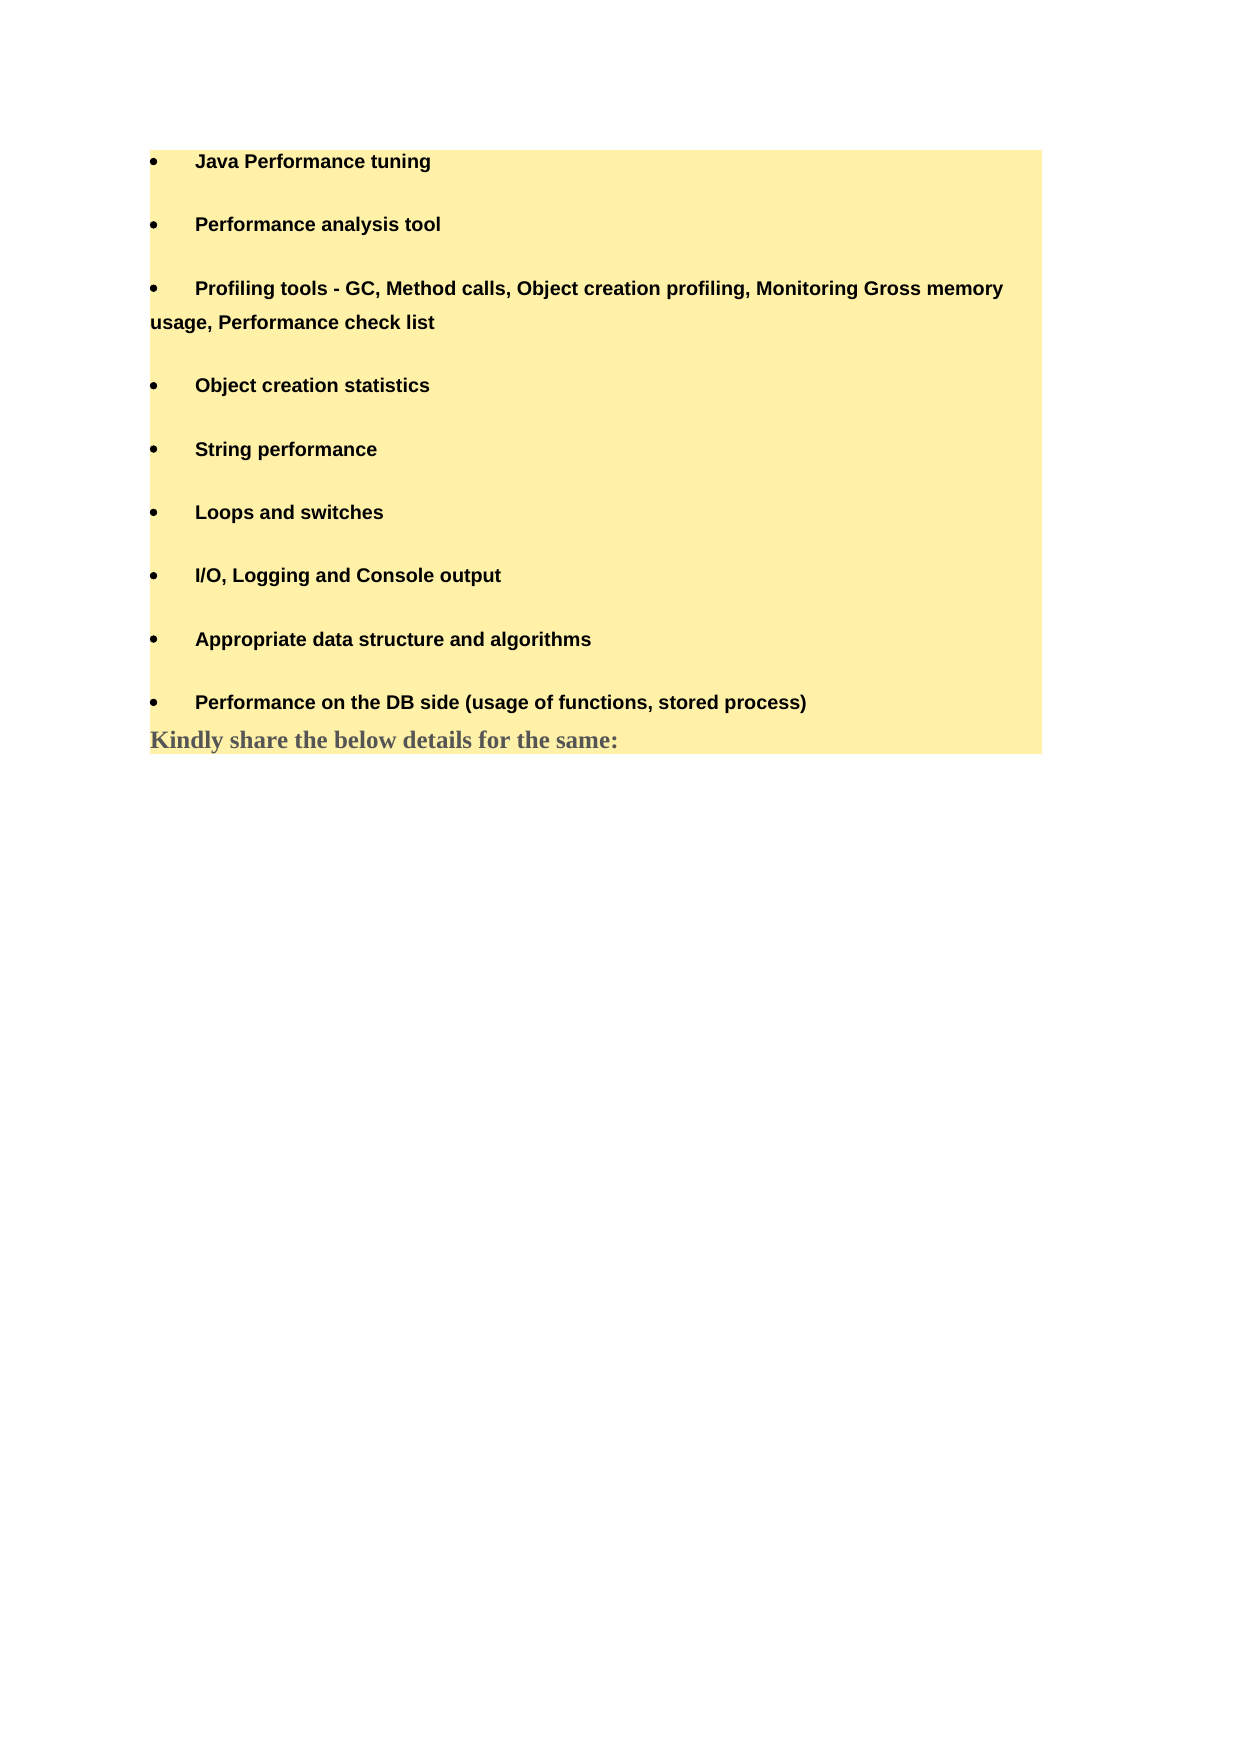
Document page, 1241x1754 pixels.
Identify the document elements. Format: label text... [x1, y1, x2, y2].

text  Loops and switches [150, 501, 1042, 523]
text  Profiling tools - GC, Method calls, Object creation profiling, Monitoring Gross memory usage, Performance check list [150, 277, 1042, 333]
text  Java Performance tuning [150, 150, 1042, 173]
text  Object creation statistics [150, 374, 1042, 397]
text  Appropriate data structure and algorithms [150, 627, 1042, 650]
text  String performance [150, 437, 1042, 460]
text  Performance on the DB side (usage of functions, stored process) [150, 691, 1042, 713]
text  I/O, Logging and Console output [150, 564, 1042, 587]
text  Performance analysis tool [150, 213, 1042, 236]
text Kindly share the below details for the same: [150, 725, 1042, 754]
